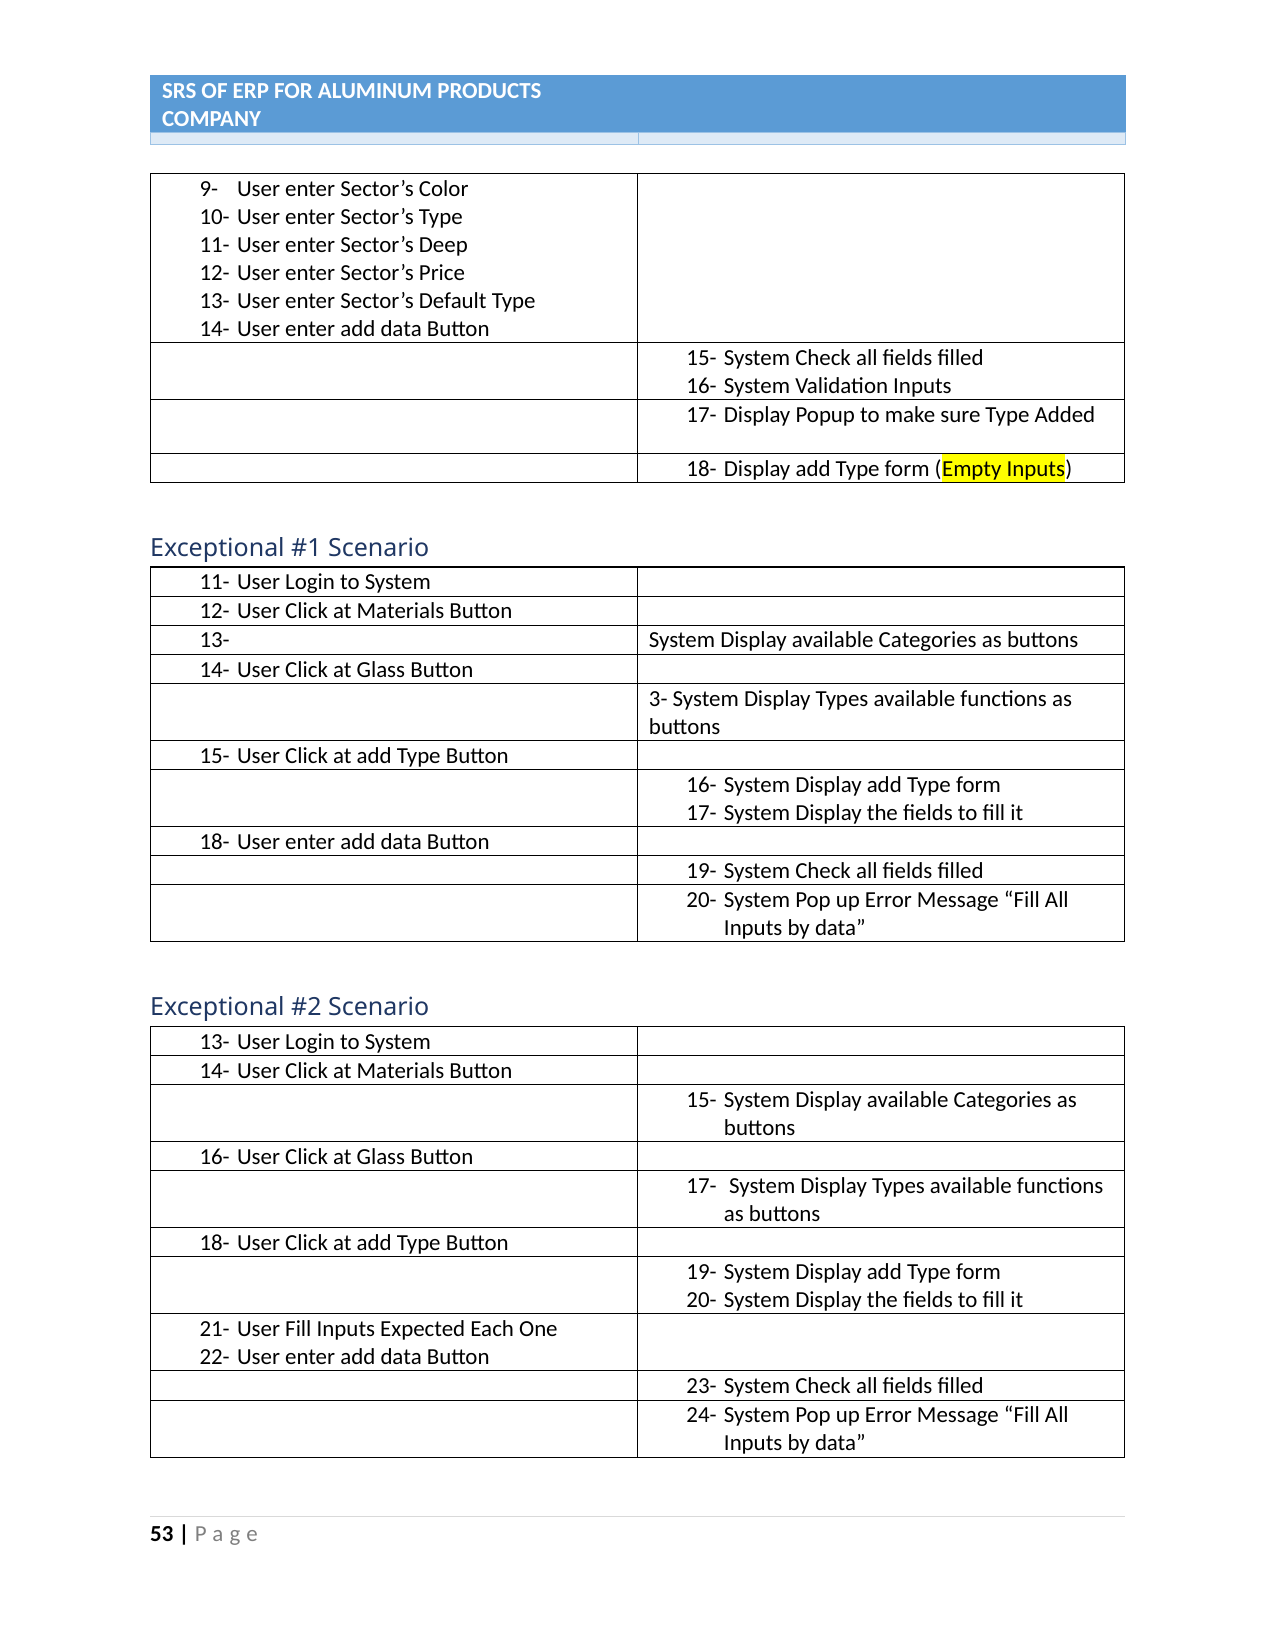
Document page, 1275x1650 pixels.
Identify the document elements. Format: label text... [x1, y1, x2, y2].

table_cell [151, 626, 637, 654]
table_cell System Check all fields filled [638, 856, 1124, 884]
table_header User Login to System [151, 568, 637, 596]
table_cell System Display Types available functions as buttons [638, 1171, 1124, 1227]
table_cell [638, 1314, 1124, 1370]
table_cell [151, 1371, 637, 1399]
table_cell User Click at Materials Button [151, 1056, 637, 1084]
table_cell [638, 1228, 1124, 1256]
table_cell Display add Type form (Empty Inputs) [638, 454, 942, 482]
table_cell System Check all fields filled [638, 1371, 1124, 1399]
table_cell [151, 684, 637, 740]
table_cell 3- System Display Types available functions as buttons [638, 684, 1124, 740]
table_cell System Display add Type form System Display the fields to fill it [638, 1257, 1124, 1313]
table_cell [151, 770, 637, 826]
table_cell System Display add Type form System Display the fields to fill it [638, 770, 1124, 826]
table_cell User Fill Inputs Expected Each One User enter add data Button [151, 1314, 637, 1370]
table_cell System Display available Categories as buttons [638, 626, 1124, 654]
table_cell [638, 174, 1124, 342]
table_cell [638, 1142, 1124, 1170]
table_header User Login to System [151, 1027, 637, 1055]
table_cell User Click at Materials Button [151, 597, 637, 624]
table_cell Display Popup to make sure Type Added [638, 400, 1124, 453]
table_cell [151, 1171, 637, 1227]
table_cell [638, 655, 1124, 683]
table_header [638, 568, 1124, 596]
subtitle Exceptional #2 Scenario [150, 989, 1125, 1023]
table_cell User Click at Glass Button [151, 655, 637, 683]
table_cell System Display available Categories as buttons [638, 1085, 1124, 1141]
table_cell [151, 1257, 637, 1313]
subtitle Exceptional #1 Scenario [150, 530, 1125, 564]
table_cell User Click at Glass Button [151, 1142, 637, 1170]
table_cell User enter Sector’s Color User enter Sector’s Type User enter Sector’s Deep User enter Sector’s Price User enter Sector’s Default Type User enter add data Button [151, 174, 637, 342]
table_cell [638, 1056, 1124, 1084]
table_cell [638, 597, 1124, 624]
table_cell System Pop up Error Message “Fill All Inputs by data” [638, 1401, 1124, 1457]
table_cell [638, 827, 1124, 855]
table_cell [151, 1401, 637, 1457]
table_header [638, 1027, 1124, 1055]
table_cell System Pop up Error Message “Fill All Inputs by data” [638, 885, 1124, 941]
table_cell [151, 1085, 637, 1141]
table_cell System Check all fields filled System Validation Inputs [638, 343, 1124, 399]
table_cell [151, 343, 637, 399]
table_cell User Click at add Type Button [151, 741, 637, 769]
table_cell [151, 400, 637, 453]
table_cell [151, 885, 637, 941]
table_cell [638, 741, 1124, 769]
table_cell [151, 856, 637, 884]
table_cell [151, 454, 637, 482]
table_cell User Click at add Type Button [151, 1228, 637, 1256]
table_cell User enter add data Button [151, 827, 637, 855]
